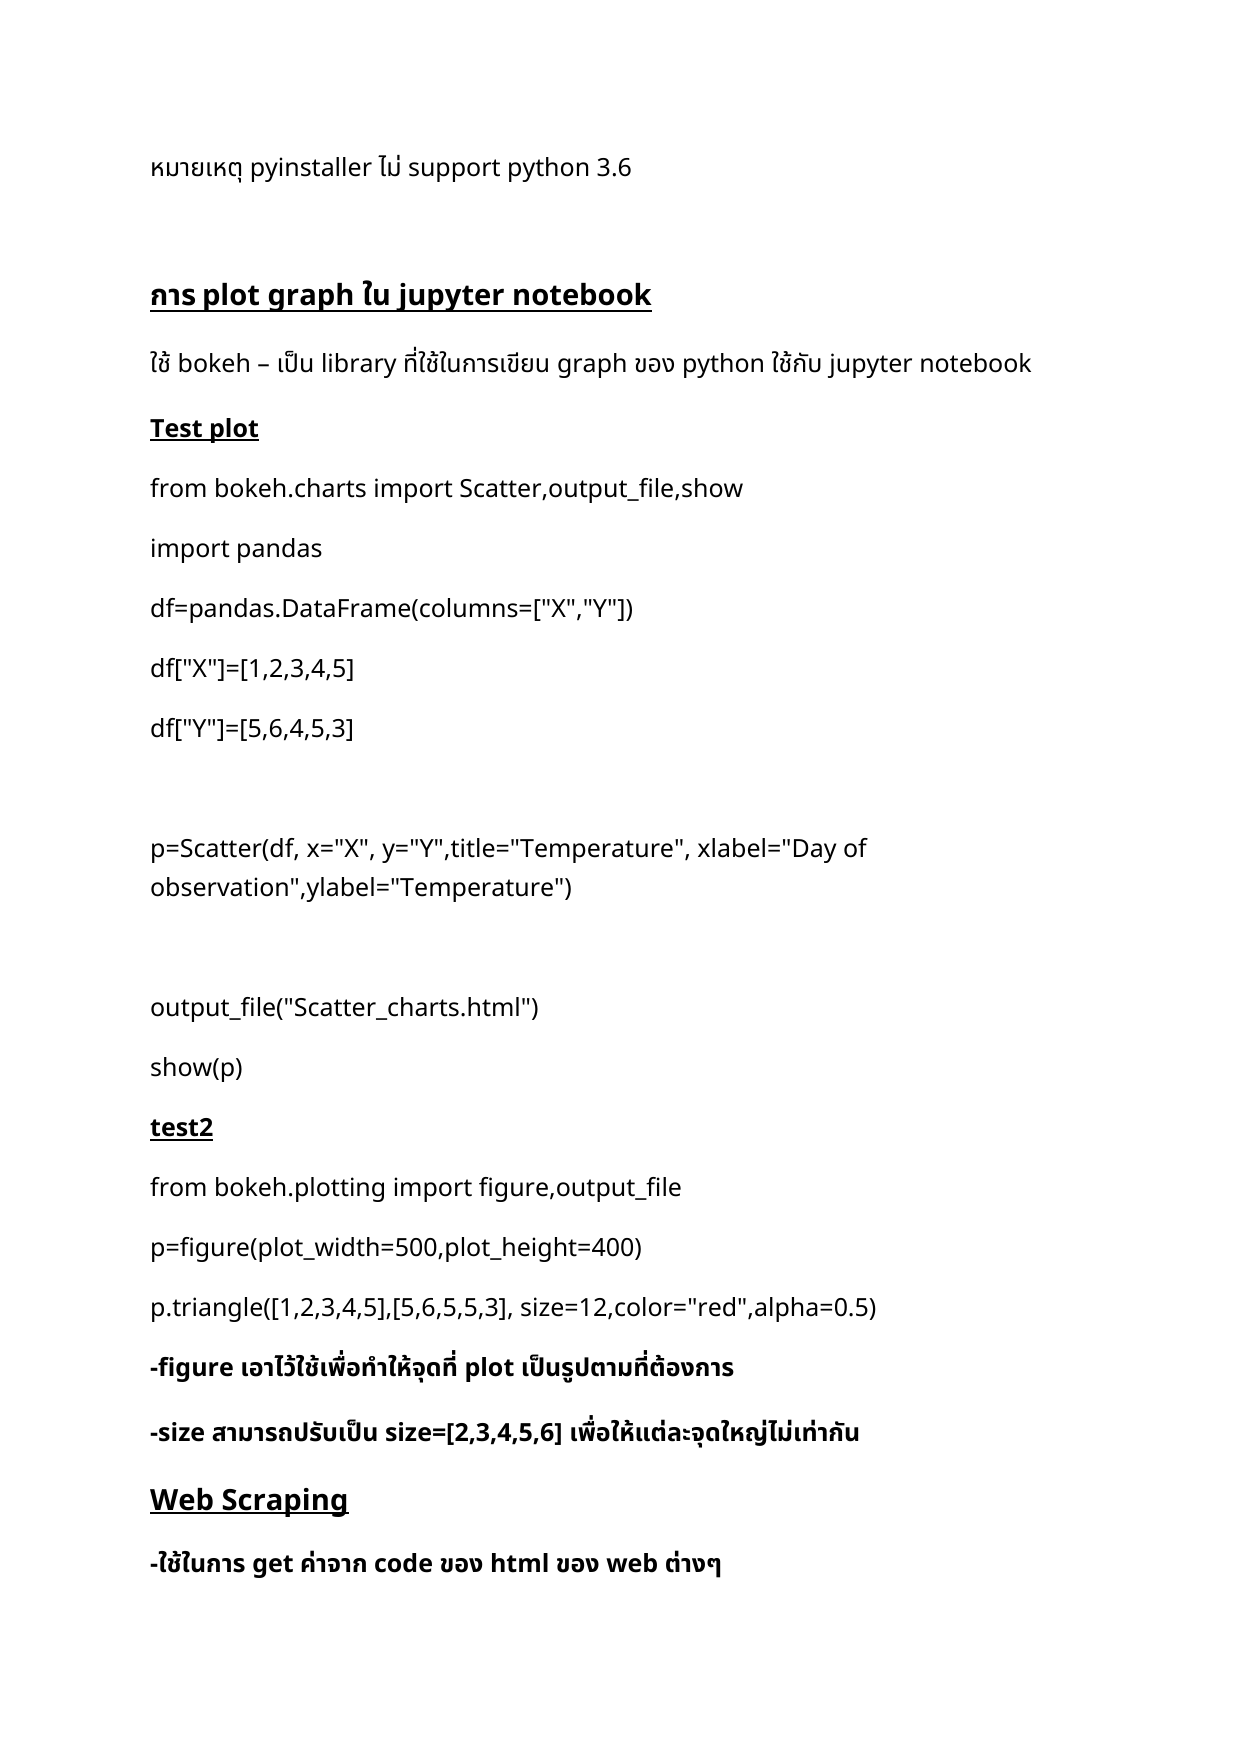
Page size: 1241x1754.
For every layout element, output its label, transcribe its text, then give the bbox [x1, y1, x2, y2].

text df["Y"]=[5,6,4,5,3] [150, 711, 1090, 745]
text show(p) [150, 1050, 1090, 1084]
text Test plot [150, 411, 1090, 445]
text from bokeh.plotting import figure,output_file [150, 1170, 1090, 1204]
text from bokeh.charts import Scatter,output_file,show [150, 471, 1090, 505]
text output_file("Scatter_charts.html") [150, 990, 1090, 1024]
text -size สามารถปรับเป็น size=[2,3,4,5,6] เพื่อให้แต่ละจุดใหญ่ไม่เท่ากัน [150, 1414, 1090, 1452]
text ใช้ bokeh – เป็น library ที่ใช้ในการเขียน graph ของ python ใช้กับ jupyter notebook [150, 346, 1090, 384]
text import pandas [150, 531, 1090, 565]
text p.triangle([1,2,3,4,5],[5,6,5,5,3], size=12,color="red",alpha=0.5) [150, 1290, 1090, 1324]
text p=Scatter(df, x="X", y="Y",title="Temperature", xlabel="Day of observation",ylabel="Temperature") [150, 831, 1090, 904]
text df["X"]=[1,2,3,4,5] [150, 651, 1090, 685]
text หมายเหตุ pyinstaller ไม่ support python 3.6 [150, 150, 1090, 188]
text Web Scraping [150, 1479, 1090, 1518]
text -figure เอาไว้ใช้เพื่อทำให้จุดที่ plot เป็นรูปตามที่ต้องการ [150, 1350, 1090, 1388]
text การplot graph ใน jupyter notebook [150, 274, 1090, 319]
text df=pandas.DataFrame(columns=["X","Y"]) [150, 591, 1090, 625]
text test2 [150, 1110, 1090, 1144]
text -ใช้ในการ get ค่าจาก code ของ html ของ web ต่างๆ [150, 1545, 1090, 1583]
text p=figure(plot_width=500,plot_height=400) [150, 1230, 1090, 1264]
